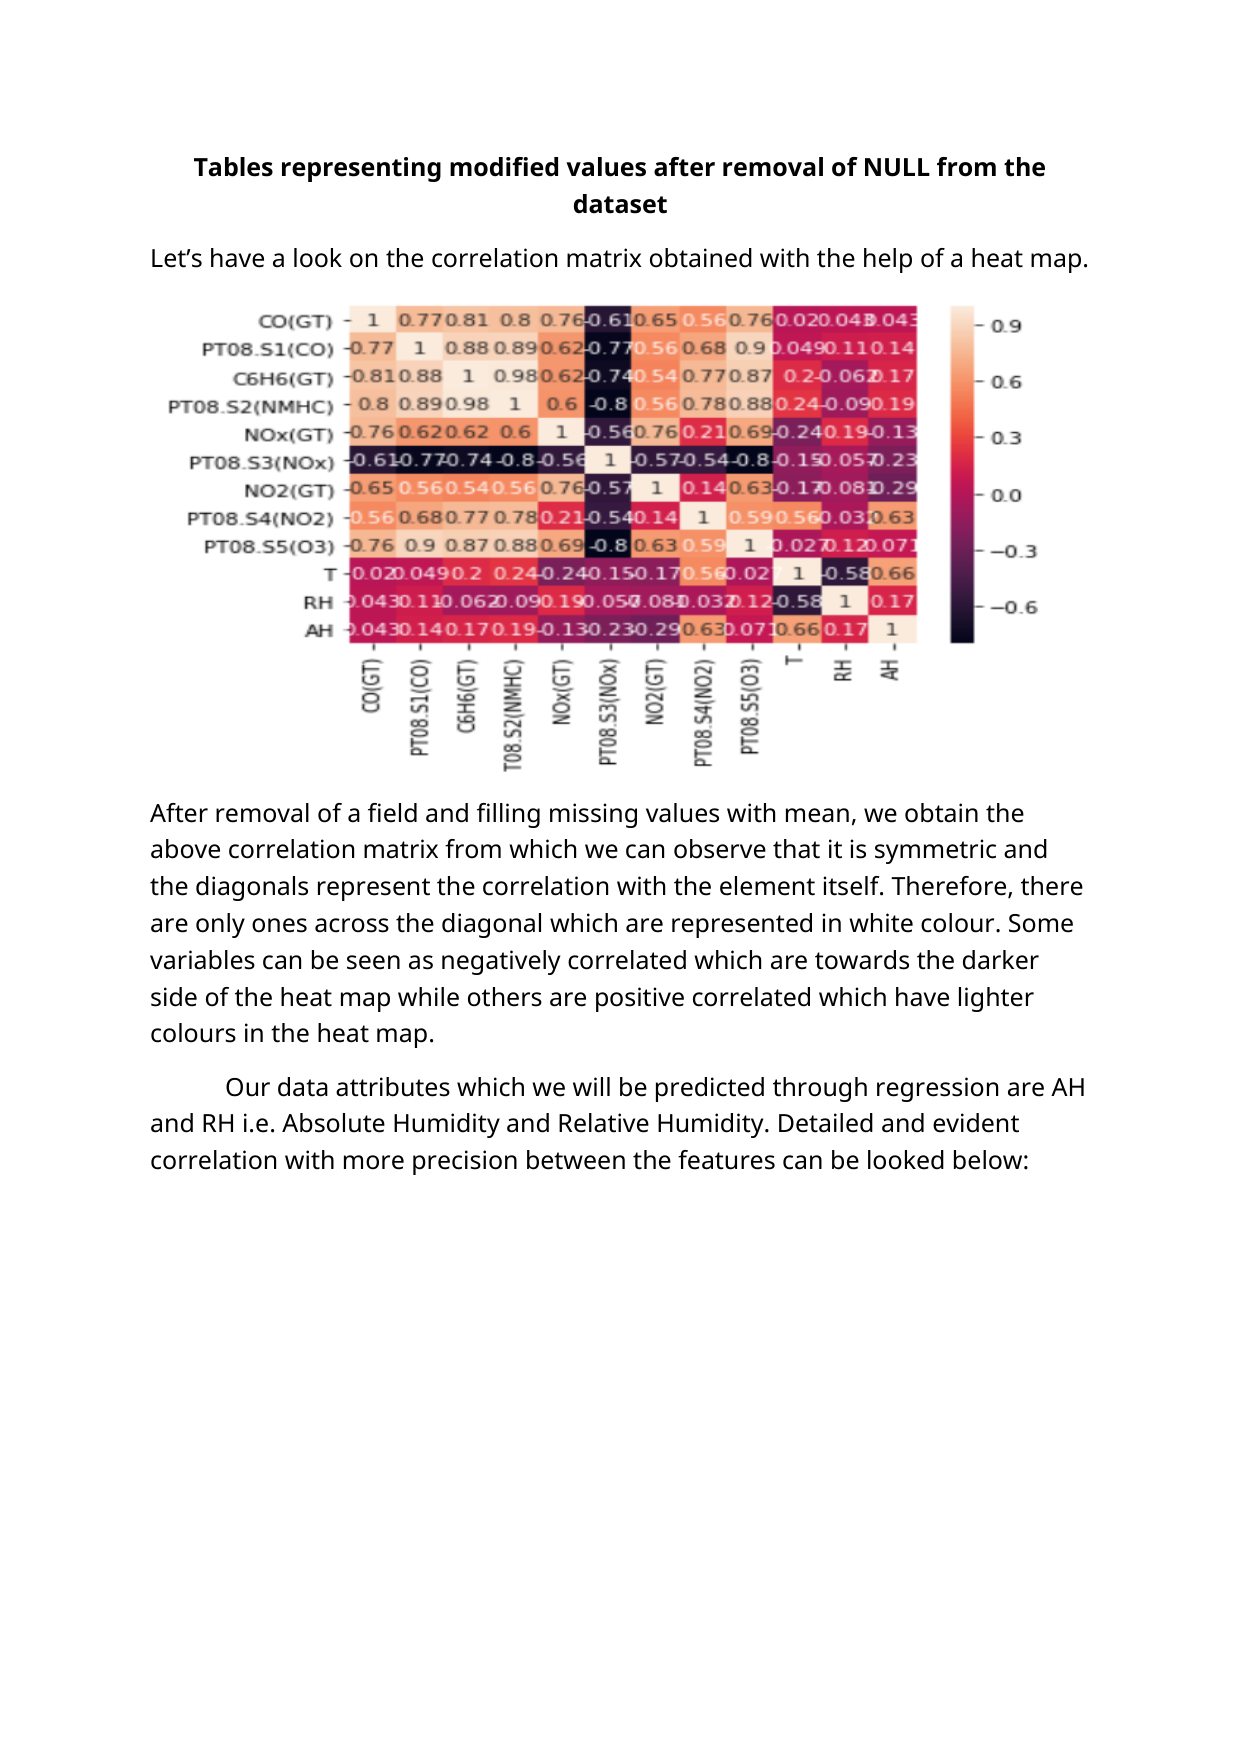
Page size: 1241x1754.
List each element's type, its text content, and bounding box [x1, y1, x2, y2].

text Tables representing modified values after removal of NULL from the dataset [150, 150, 1090, 221]
picture [150, 293, 1091, 777]
text After removal of a field and filling missing values with mean, we obtain the above correlation matrix from which we can observe that it is symmetric and the diagonals represent the correlation with the element itself. Therefore, there are only ones across the diagonal which are represented in white colour. Some variables can be seen as negatively correlated which are towards the darker side of the heat map while others are positive correlated which have lighter colours in the heat map. [150, 795, 1090, 1050]
text Let’s have a look on the correlation matrix obtained with the help of a heat map. [150, 240, 1090, 274]
text Our data attributes which we will be predicted through regression are AH and RH i.e. Absolute Humidity and Relative Humidity. Detailed and evident correlation with more precision between the features can be looked below: [150, 1069, 1090, 1177]
